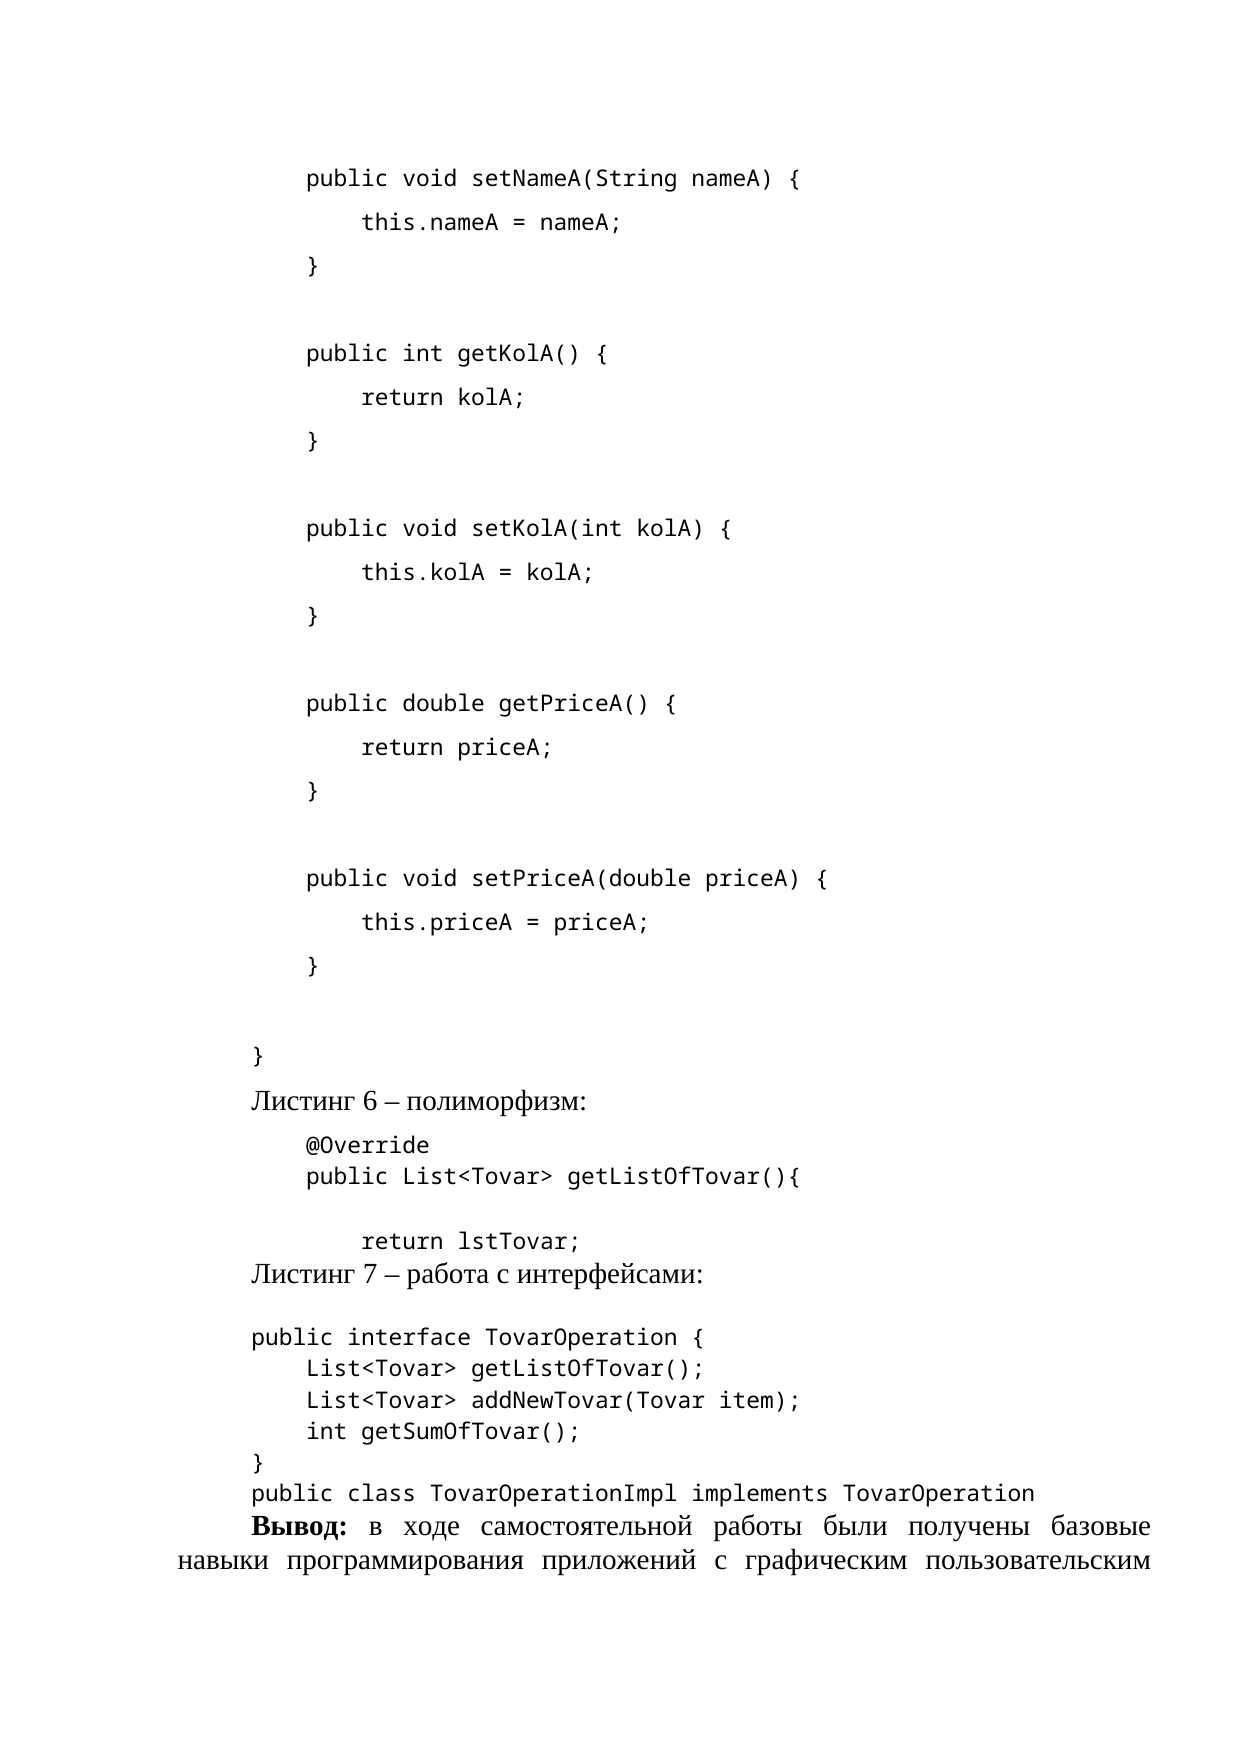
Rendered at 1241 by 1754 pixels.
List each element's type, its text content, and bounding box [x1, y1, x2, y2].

text List<Tovar> addNewTovar(Tovar item); [177, 1383, 1152, 1415]
text public void setPriceA(double priceA) { [177, 862, 1152, 893]
text return lstTovar; [177, 1225, 1152, 1256]
text public List<Tovar> getListOfTovar(){ [177, 1160, 1152, 1191]
text int getSumOfTovar(); [177, 1415, 1152, 1446]
text } [177, 1039, 1152, 1070]
text public interface TovarOperation { [177, 1321, 1152, 1352]
text public double getPriceA() { [177, 687, 1152, 718]
text return kolA; [177, 381, 1152, 412]
text @Override [177, 1129, 1152, 1160]
text this.nameA = nameA; [177, 206, 1152, 237]
text Листинг 6 – полиморфизм: [177, 1083, 1152, 1116]
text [177, 1508, 1152, 1576]
text } [177, 1446, 1152, 1477]
text } [177, 599, 1152, 631]
text Листинг 7 – работа с интерфейсами: [177, 1256, 1152, 1290]
text } [177, 949, 1152, 981]
text this.kolA = kolA; [177, 556, 1152, 587]
text this.priceA = priceA; [177, 906, 1152, 937]
text } [177, 424, 1152, 456]
text public void setNameA(String nameA) { [177, 162, 1152, 193]
text public int getKolA() { [177, 337, 1152, 368]
text return priceA; [177, 731, 1152, 762]
text public class TovarOperationImpl implements TovarOperation [177, 1477, 1152, 1508]
text public void setKolA(int kolA) { [177, 512, 1152, 543]
text List<Tovar> getListOfTovar(); [177, 1352, 1152, 1383]
text } [177, 249, 1152, 281]
text } [177, 774, 1152, 806]
